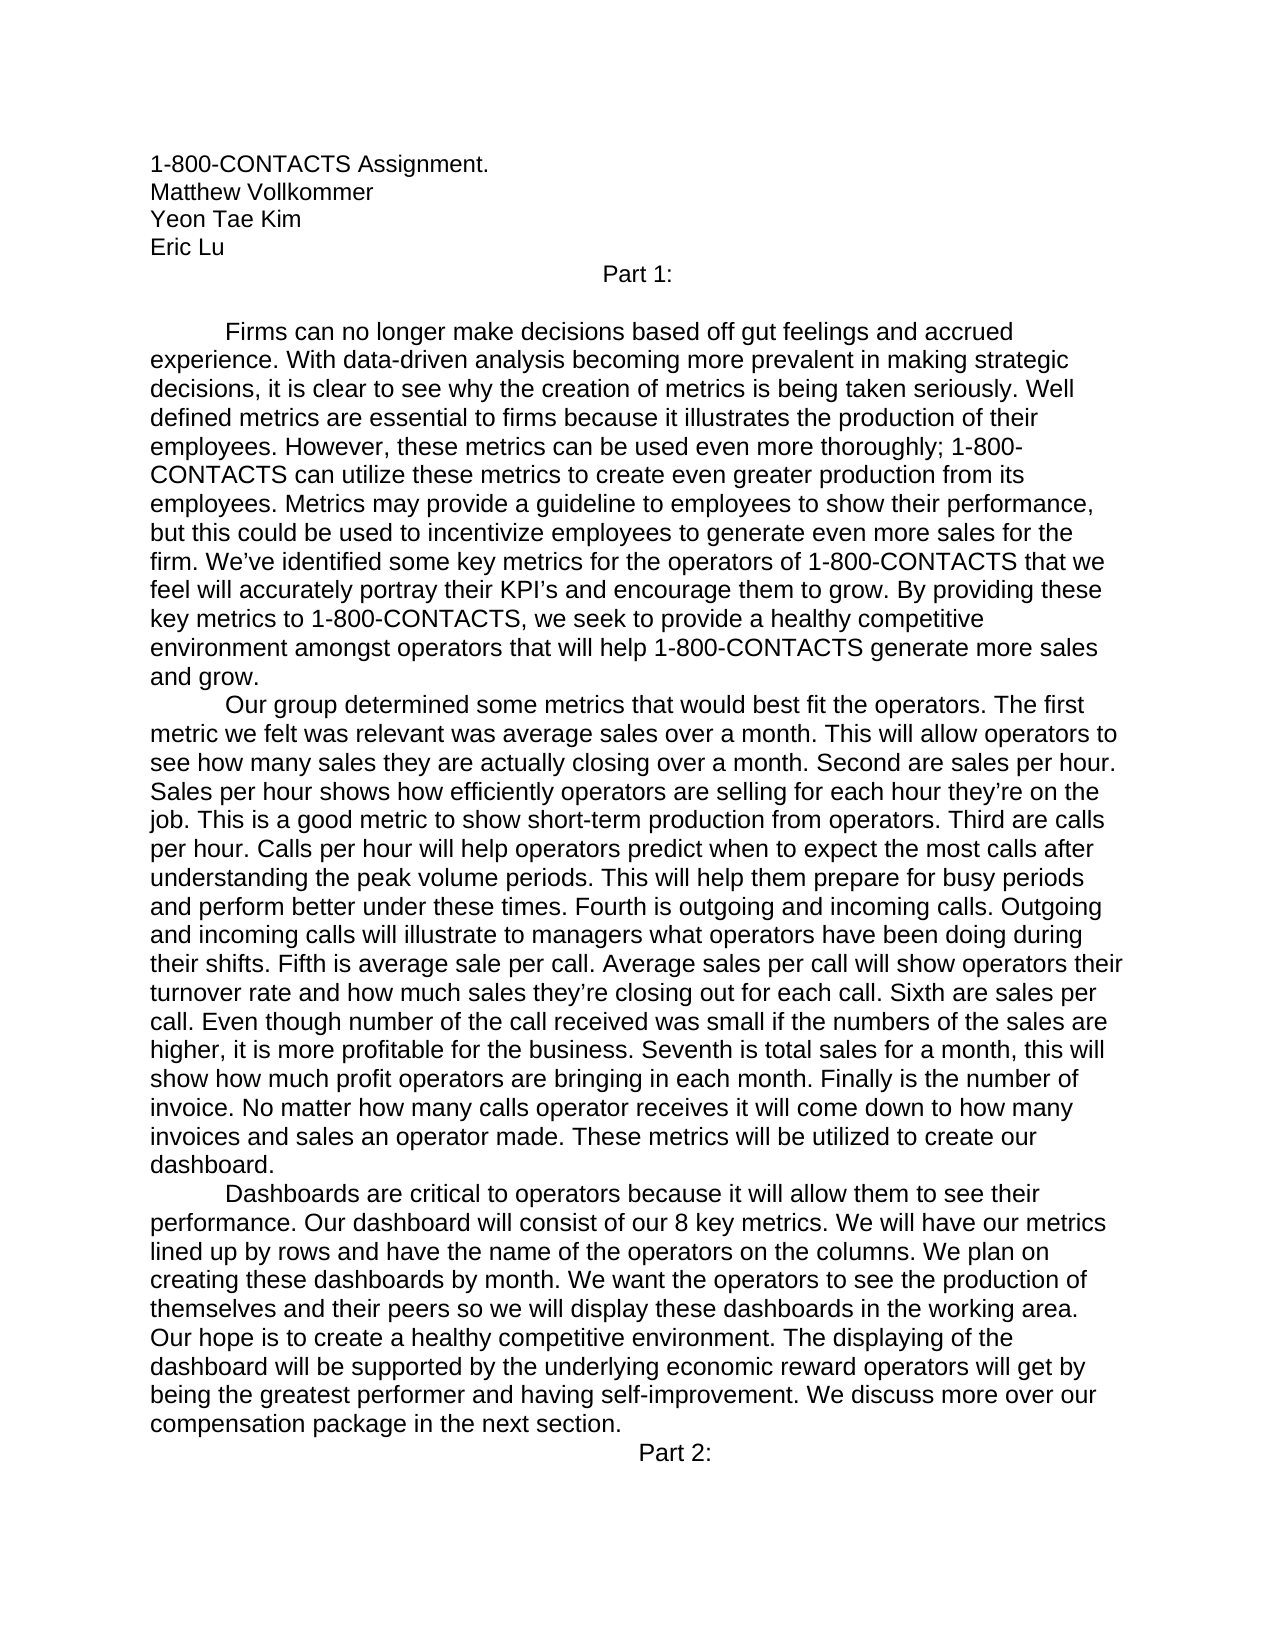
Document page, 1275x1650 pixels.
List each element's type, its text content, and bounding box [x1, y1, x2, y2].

text 1-800-CONTACTS Assignment. [150, 150, 1125, 178]
text Part 2: [150, 1438, 1125, 1467]
text Our group determined some metrics that would best fit the operators. The first metric we felt was relevant was average sales over a month. This will allow operators to see how many sales they are actually closing over a month. Second are sales per hour. Sales per hour shows how efficiently operators are selling for each hour they’re on the job. This is a good metric to show short-term production from operators. Third are calls per hour. Calls per hour will help operators predict when to expect the most calls after understanding the peak volume periods. This will help them prepare for busy periods and perform better under these times. Fourth is outgoing and incoming calls. Outgoing and incoming calls will illustrate to managers what operators have been doing during their shifts. Fifth is average sale per call. Average sales per call will show operators their turnover rate and how much sales they’re closing out for each call. Sixth are sales per call. Even though number of the call received was small if the numbers of the sales are higher, it is more profitable for the business. Seventh is total sales for a month, this will show how much profit operators are bringing in each month. Finally is the number of invoice. No matter how many calls operator receives it will come down to how many invoices and sales an operator made. These metrics will be utilized to create our dashboard. [150, 691, 1125, 1179]
text Dashboards are critical to operators because it will allow them to see their performance. Our dashboard will consist of our 8 key metrics. We will have our metrics lined up by rows and have the name of the operators on the columns. We plan on creating these dashboards by month. We want the operators to see the production of themselves and their peers so we will display these dashboards in the working area. Our hope is to create a healthy competitive environment. The displaying of the dashboard will be supported by the underlying economic reward operators will get by being the greatest performer and having self-improvement. We discuss more over our compensation package in the next section. [150, 1179, 1125, 1438]
text Eric Lu [150, 233, 1125, 260]
text Firms can no longer make decisions based off gut feelings and accrued experience. With data-driven analysis becoming more prevalent in making strategic decisions, it is clear to see why the creation of metrics is being taken seriously. Well defined metrics are essential to firms because it illustrates the production of their employees. However, these metrics can be used even more thoroughly; 1-800-CONTACTS can utilize these metrics to create even greater production from its employees. Metrics may provide a guideline to employees to show their performance, but this could be used to incentivize employees to generate even more sales for the firm. We’ve identified some key metrics for the operators of 1-800-CONTACTS that we feel will accurately portray their KPI’s and encourage them to grow. By providing these key metrics to 1-800-CONTACTS, we seek to provide a healthy competitive environment amongst operators that will help 1-800-CONTACTS generate more sales and grow. [150, 317, 1125, 691]
text Part 1: [150, 260, 1125, 288]
text Yeon Tae Kim [150, 205, 1125, 233]
text Matthew Vollkommer [150, 178, 1125, 205]
